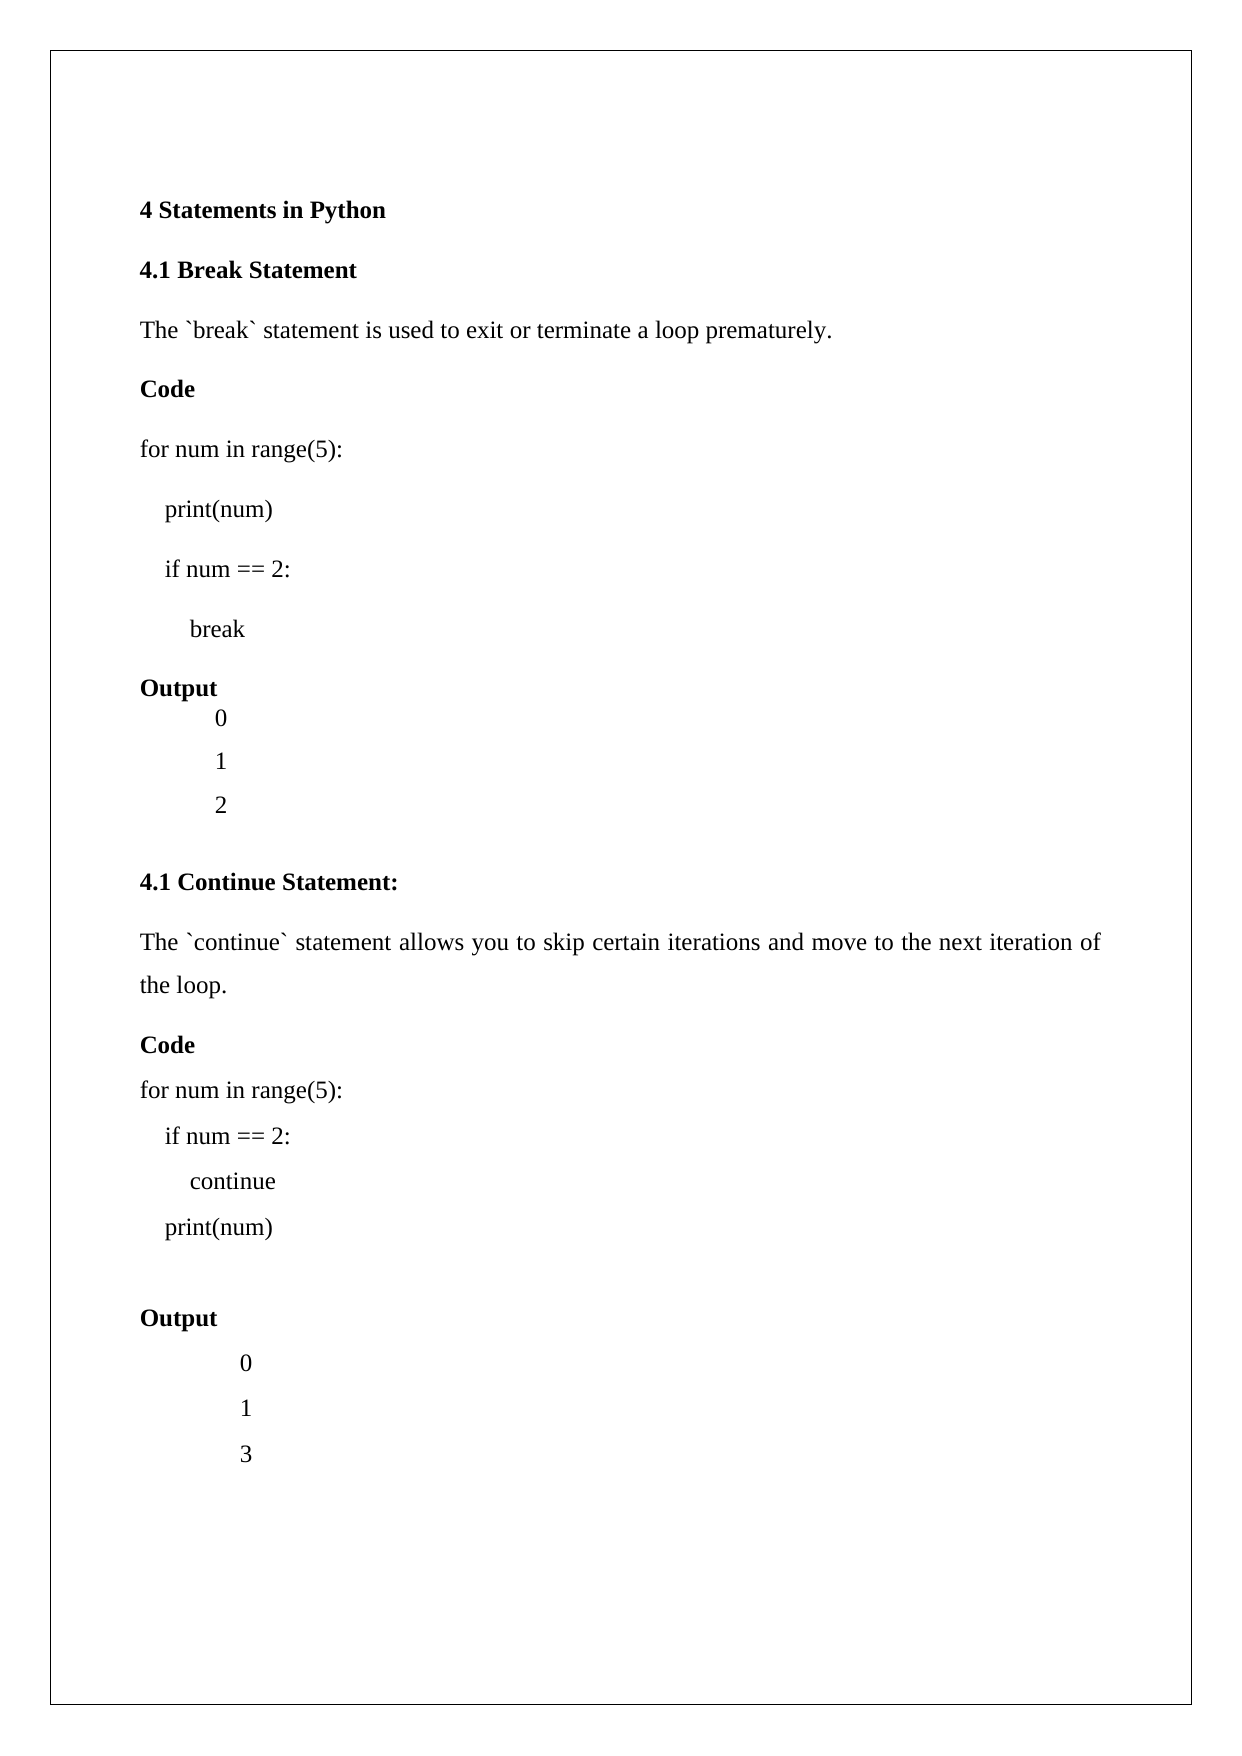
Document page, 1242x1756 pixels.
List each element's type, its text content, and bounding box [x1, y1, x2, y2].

text Output [139, 1303, 1117, 1331]
subtitle Break Statement [139, 255, 1117, 284]
text if num == 2: [139, 554, 887, 583]
text 3 [139, 1439, 1117, 1468]
text break [139, 614, 887, 642]
text The `break` statement is used to exit or terminate a loop prematurely. [139, 315, 887, 343]
text Code [139, 1030, 1117, 1059]
text print(num) [139, 1212, 1117, 1241]
text 1 [127, 746, 1117, 775]
text continue [139, 1166, 1117, 1195]
text Output [139, 673, 1117, 702]
text if num == 2: [139, 1121, 1117, 1150]
text for num in range(5): [139, 1076, 1117, 1104]
text 0 [127, 703, 1117, 731]
text 4 Statements in Python [139, 195, 1117, 224]
text for num in range(5): [139, 434, 887, 463]
text 0 [139, 1348, 1117, 1377]
text The `continue` statement allows you to skip certain iterations and move to the next iteration of the loop. [139, 927, 1117, 999]
text 1 [139, 1393, 1117, 1422]
subtitle Continue Statement: [139, 867, 1117, 896]
text 2 [127, 790, 1117, 818]
text Code [139, 374, 887, 403]
text print(num) [139, 494, 887, 523]
